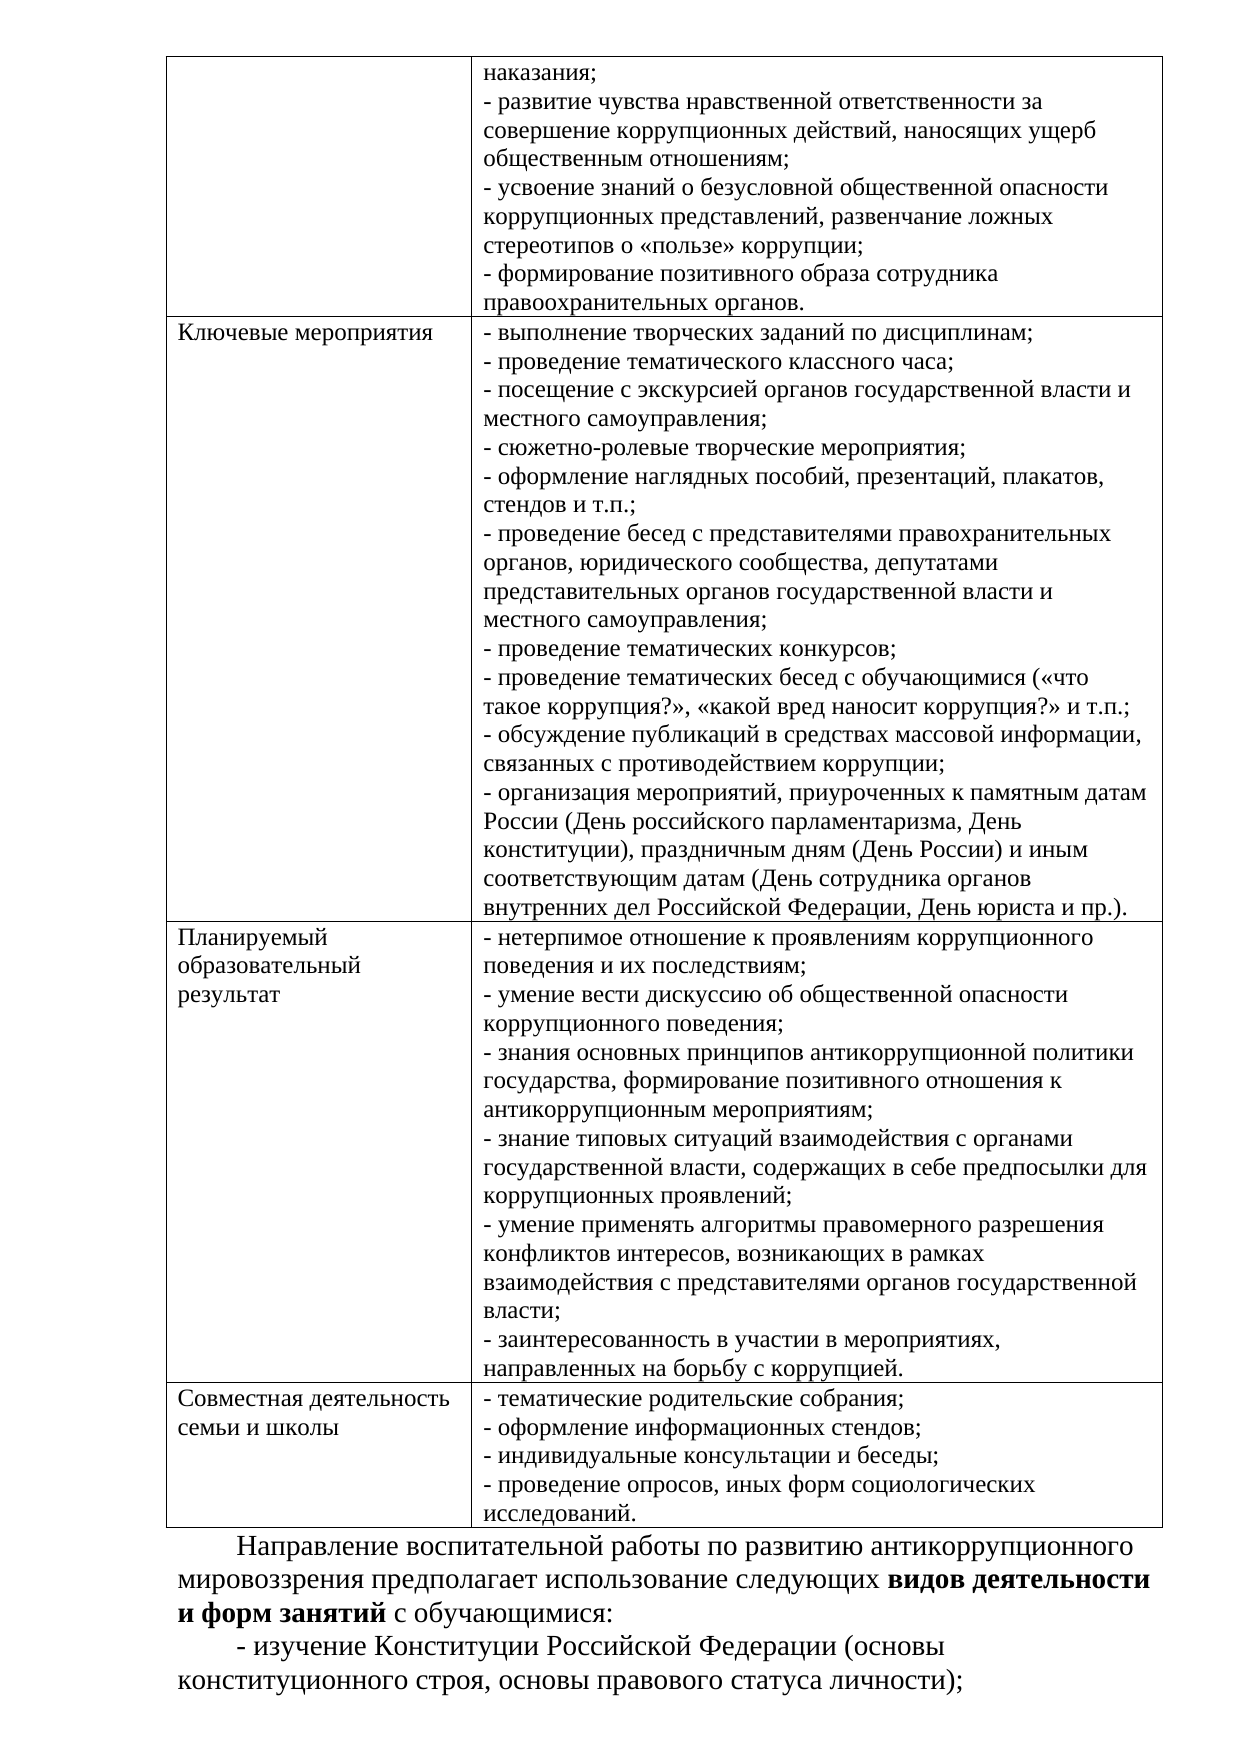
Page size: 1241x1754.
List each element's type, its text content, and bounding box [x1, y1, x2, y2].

table_cell - тематические родительские собрания; - оформление информационных стендов; - индивидуальные консультации и беседы; - проведение опросов, иных форм социологических исследований. [472, 1383, 1162, 1527]
table_cell - нетерпимое отношение к проявлениям коррупционного поведения и их последствиям; - умение вести дискуссию об общественной опасности коррупционного поведения; - знания основных принципов антикоррупционной политики государства, формирование позитивного отношения к антикоррупционным мероприятиям; - знание типовых ситуаций взаимодействия с органами государственной власти, содержащих в себе предпосылки для коррупционных проявлений; - умение применять алгоритмы правомерного разрешения конфликтов интересов, возникающих в рамках взаимодействия с представителями органов государственной власти; - заинтересованность в участии в мероприятиях, направленных на борьбу с коррупцией. [472, 922, 1162, 1382]
table_cell Совместная деятельность семьи и школы [167, 1383, 471, 1527]
list Направление воспитательной работы по развитию антикоррупционного мировоззрения предполагает использование следующих видов деятельности и форм занятий с обучающимися: [177, 1528, 1152, 1628]
table_cell Ключевые мероприятия [167, 317, 471, 921]
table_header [167, 57, 471, 316]
table_cell - выполнение творческих заданий по дисциплинам; - проведение тематического классного часа; - посещение с экскурсией органов государственной власти и местного самоуправления; - сюжетно-ролевые творческие мероприятия; - оформление наглядных пособий, презентаций, плакатов, стендов и т.п.; - проведение бесед с представителями правохранительных органов, юридического сообщества, депутатами представительных органов государственной власти и местного самоуправления; - проведение тематических конкурсов; - проведение тематических бесед с обучающимися («что такое коррупция?», «какой вред наносит коррупция?» и т.п.; - обсуждение публикаций в средствах массовой информации, связанных с противодействием коррупции; - организация мероприятий, приуроченных к памятным датам России (День российского парламентаризма, День конституции), праздничным дням (День России) и иным соответствующим датам (День сотрудника органов внутренних дел Российской Федерации, День юриста и пр.). [472, 317, 1162, 921]
list - изучение Конституции Российской Федерации (основы конституционного строя, основы правового статуса личности); [177, 1628, 1152, 1695]
table_cell Планируемый образовательный результат [167, 922, 471, 1382]
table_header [472, 57, 1162, 316]
